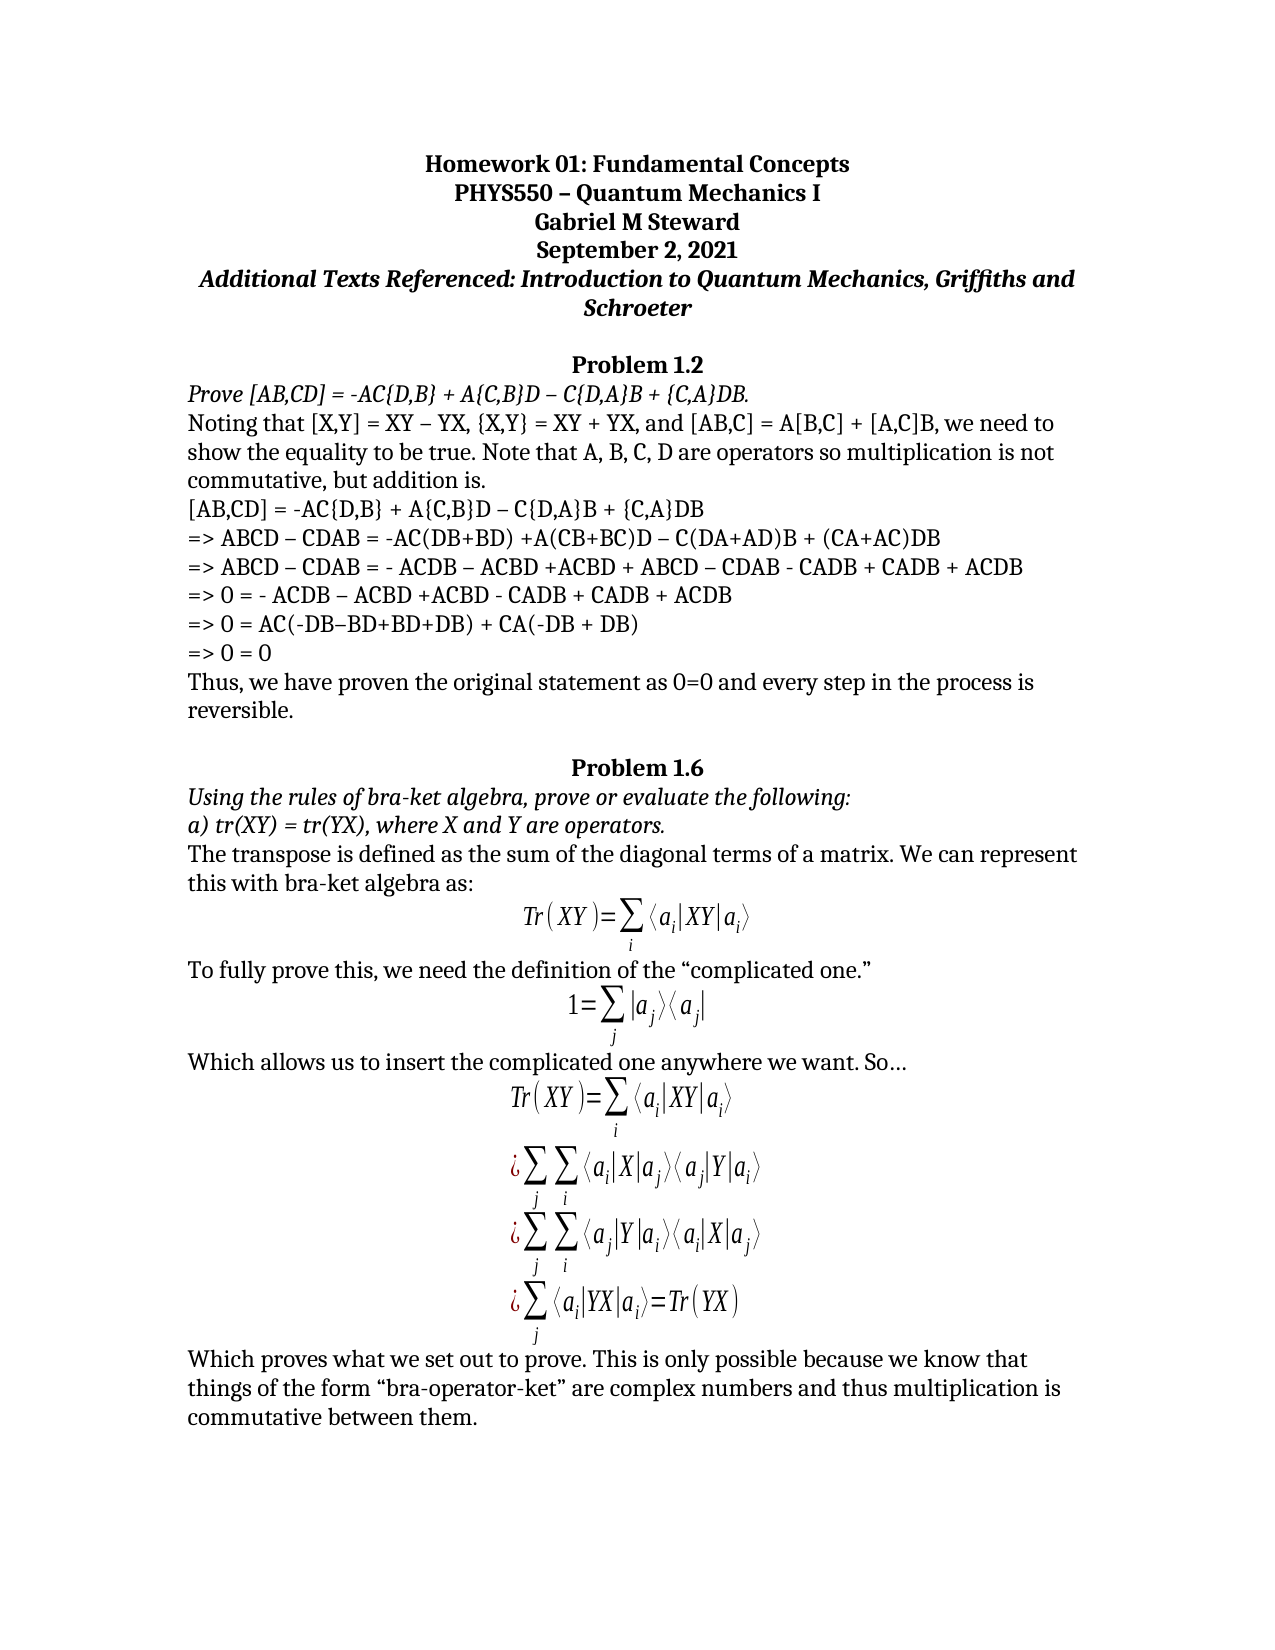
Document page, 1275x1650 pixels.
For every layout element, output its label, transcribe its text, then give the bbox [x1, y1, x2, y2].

text Gabriel M Steward [187, 207, 1087, 236]
text Additional Texts Referenced: Introduction to Quantum Mechanics, Griffiths and Schroeter [187, 265, 1087, 322]
text a) tr(XY) = tr(YX), where X and Y are operators. [187, 811, 1087, 840]
text Thus, we have proven the original statement as 0=0 and every step in the process is reversible. [187, 667, 1087, 725]
text Problem 1.2 [187, 351, 1087, 380]
text => 0 = 0 [187, 639, 1087, 667]
text Which allows us to insert the complicated one anywhere we want. So… [187, 1048, 1087, 1077]
text Using the rules of bra-ket algebra, prove or evaluate the following: [187, 782, 1087, 811]
text September 2, 2021 [187, 236, 1087, 265]
text => ABCD – CDAB = -AC(DB+BD) +A(CB+BC)D – C(DA+AD)B + (CA+AC)DB [187, 524, 1087, 552]
text Which proves what we set out to prove. This is only possible because we know that things of the form “bra-operator-ket” are complex numbers and thus multiplication is commutative between them. [187, 1345, 1087, 1431]
text PHYS550 – Quantum Mechanics I [187, 179, 1087, 207]
text => ABCD – CDAB = - ACDB – ACBD +ACBD + ABCD – CDAB - CADB + CADB + ACDB [187, 552, 1087, 581]
text To fully prove this, we need the definition of the “complicated one.” [187, 956, 1087, 984]
text Noting that [X,Y] = XY – YX, {X,Y} = XY + YX, and [AB,C] = A[B,C] + [A,C]B, we need to show the equality to be true. Note that A, B, C, D are operators so multiplication is not commutative, but addition is. [187, 409, 1087, 495]
text The transpose is defined as the sum of the diagonal terms of a matrix. We can represent this with bra-ket algebra as: [187, 840, 1087, 897]
text Problem 1.6 [187, 754, 1087, 782]
text => 0 = AC(-DB–BD+BD+DB) + CA(-DB + DB) [187, 610, 1087, 639]
text Homework 01: Fundamental Concepts [187, 150, 1087, 179]
text => 0 = - ACDB – ACBD +ACBD - CADB + CADB + ACDB [187, 581, 1087, 610]
text Prove [AB,CD] = -AC{D,B} + A{C,B}D – C{D,A}B + {C,A}DB. [187, 380, 1087, 409]
text [AB,CD] = -AC{D,B} + A{C,B}D – C{D,A}B + {C,A}DB [187, 495, 1087, 524]
